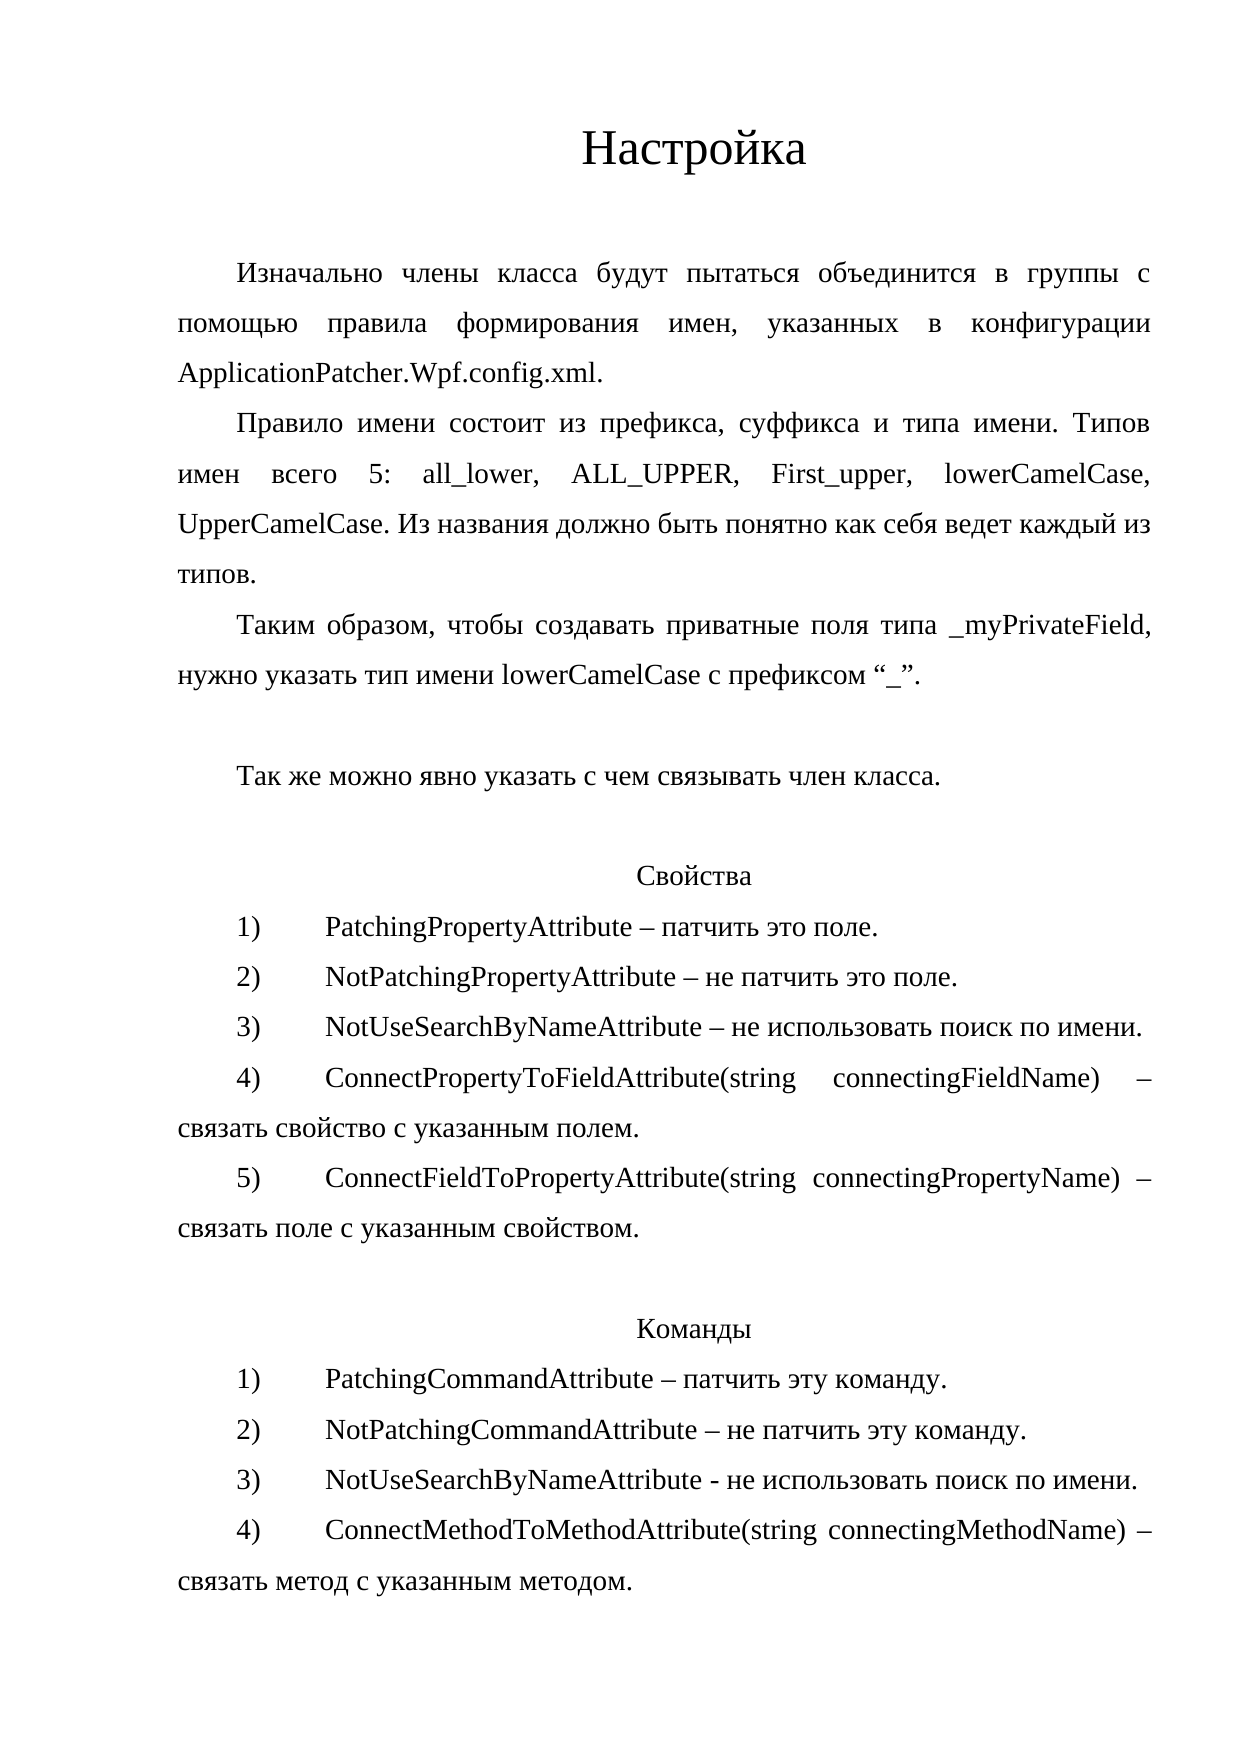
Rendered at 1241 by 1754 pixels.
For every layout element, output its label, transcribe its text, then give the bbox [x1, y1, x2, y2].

list Так же можно явно указать с чем связывать член класса. [177, 758, 1152, 791]
list NotPatchingCommandAttribute – не патчить эту команду. [177, 1412, 1152, 1445]
list ConnectFieldToPropertyAttribute(string connectingPropertyName) – связать поле с указанным свойством. [177, 1160, 1152, 1244]
list Изначально члены класса будут пытаться объединится в группы с помощью правила формирования имен, указанных в конфигурации ApplicationPatcher.Wpf.config.xml. [177, 255, 1152, 389]
list Команды [177, 1311, 1152, 1345]
list Таким образом, чтобы создавать приватные поля типа _myPrivateField, нужно указать тип имени lowerCamelCase с префиксом “_”. [177, 607, 1152, 691]
list NotUseSearchByNameAttribute - не использовать поиск по имени. [177, 1462, 1152, 1496]
list PatchingPropertyAttribute – патчить это поле. [177, 909, 1152, 942]
list Настройка [177, 118, 1152, 176]
list Правило имени состоит из префикса, суффикса и типа имени. Типов имен всего 5: all_lower, ALL_UPPER, First_upper, lowerCamelCase, UpperCamelCase. Из названия должно быть понятно как себя ведет каждый из типов. [177, 406, 1152, 590]
list PatchingCommandAttribute – патчить эту команду. [177, 1362, 1152, 1395]
list ConnectPropertyToFieldAttribute(string connectingFieldName) – связать свойство с указанным полем. [177, 1060, 1152, 1143]
list ConnectMethodToMethodAttribute(string connectingMethodName) – связать метод с указанным методом. [177, 1512, 1152, 1596]
list NotUseSearchByNameAttribute – не использовать поиск по имени. [177, 1009, 1152, 1043]
list Свойства [177, 858, 1152, 892]
list NotPatchingPropertyAttribute – не патчить это поле. [177, 959, 1152, 993]
